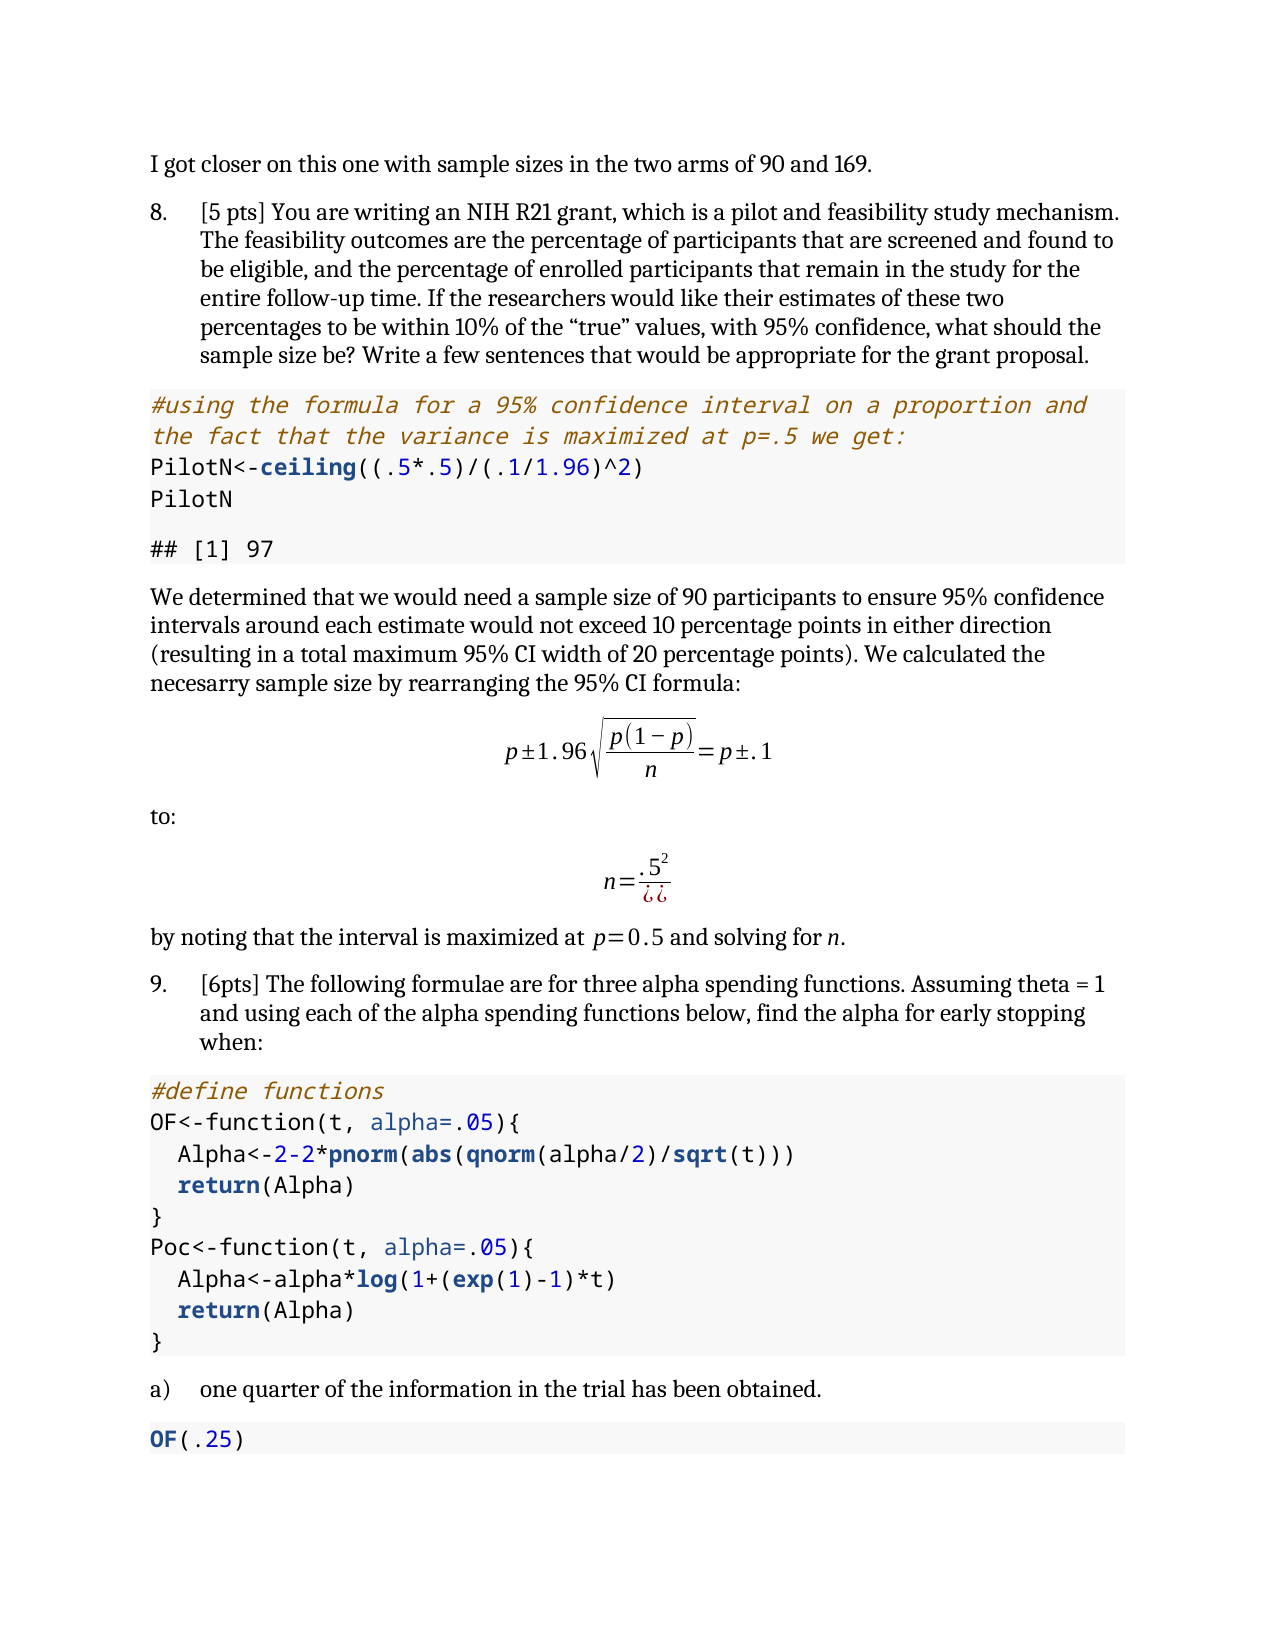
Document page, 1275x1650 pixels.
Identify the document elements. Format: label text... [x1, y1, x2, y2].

text to: [150, 802, 1125, 830]
text ## [1] 97 [150, 532, 1125, 564]
list one quarter of the information in the trial has been obtained. [150, 1375, 1125, 1404]
list [6pts] The following formulae are for three alpha spending functions. Assuming theta = 1 and using each of the alpha spending functions below, find the alpha for early stopping when: [150, 970, 1125, 1056]
text OF(.25) [150, 1422, 1125, 1454]
text I got closer on this one with sample sizes in the two arms of 90 and 169. [150, 150, 1125, 179]
list [5 pts] You are writing an NIH R21 grant, which is a pilot and feasibility study mechanism. The feasibility outcomes are the percentage of participants that are screened and found to be eligible, and the percentage of enrolled participants that remain in the study for the entire follow-up time. If the researchers would like their estimates of these two percentages to be within 10% of the “true” values, with 95% confidence, what should the sample size be? Write a few sentences that would be appropriate for the grant proposal. [150, 197, 1125, 370]
text #using the formula for a 95% confidence interval on a proportion and the fact that the variance is maximized at p=.5 we get: PilotN<-ceiling((.5*.5)/(.1/1.96)^2) PilotN [150, 389, 1125, 514]
text by noting that the interval is maximized at and solving for . [150, 922, 1125, 951]
text We determined that we would need a sample size of 90 participants to ensure 95% confidence intervals around each estimate would not exceed 10 percentage points in either direction (resulting in a total maximum 95% CI width of 20 percentage points). We calculated the necesarry sample size by rearranging the 95% CI formula: [150, 582, 1125, 697]
text #define functions OF<-function(t, alpha=.05){ Alpha<-2-2*pnorm(abs(qnorm(alpha/2)/sqrt(t))) return(Alpha) } Poc<-function(t, alpha=.05){ Alpha<-alpha*log(1+(exp(1)-1)*t) return(Alpha) } [150, 1075, 1125, 1356]
